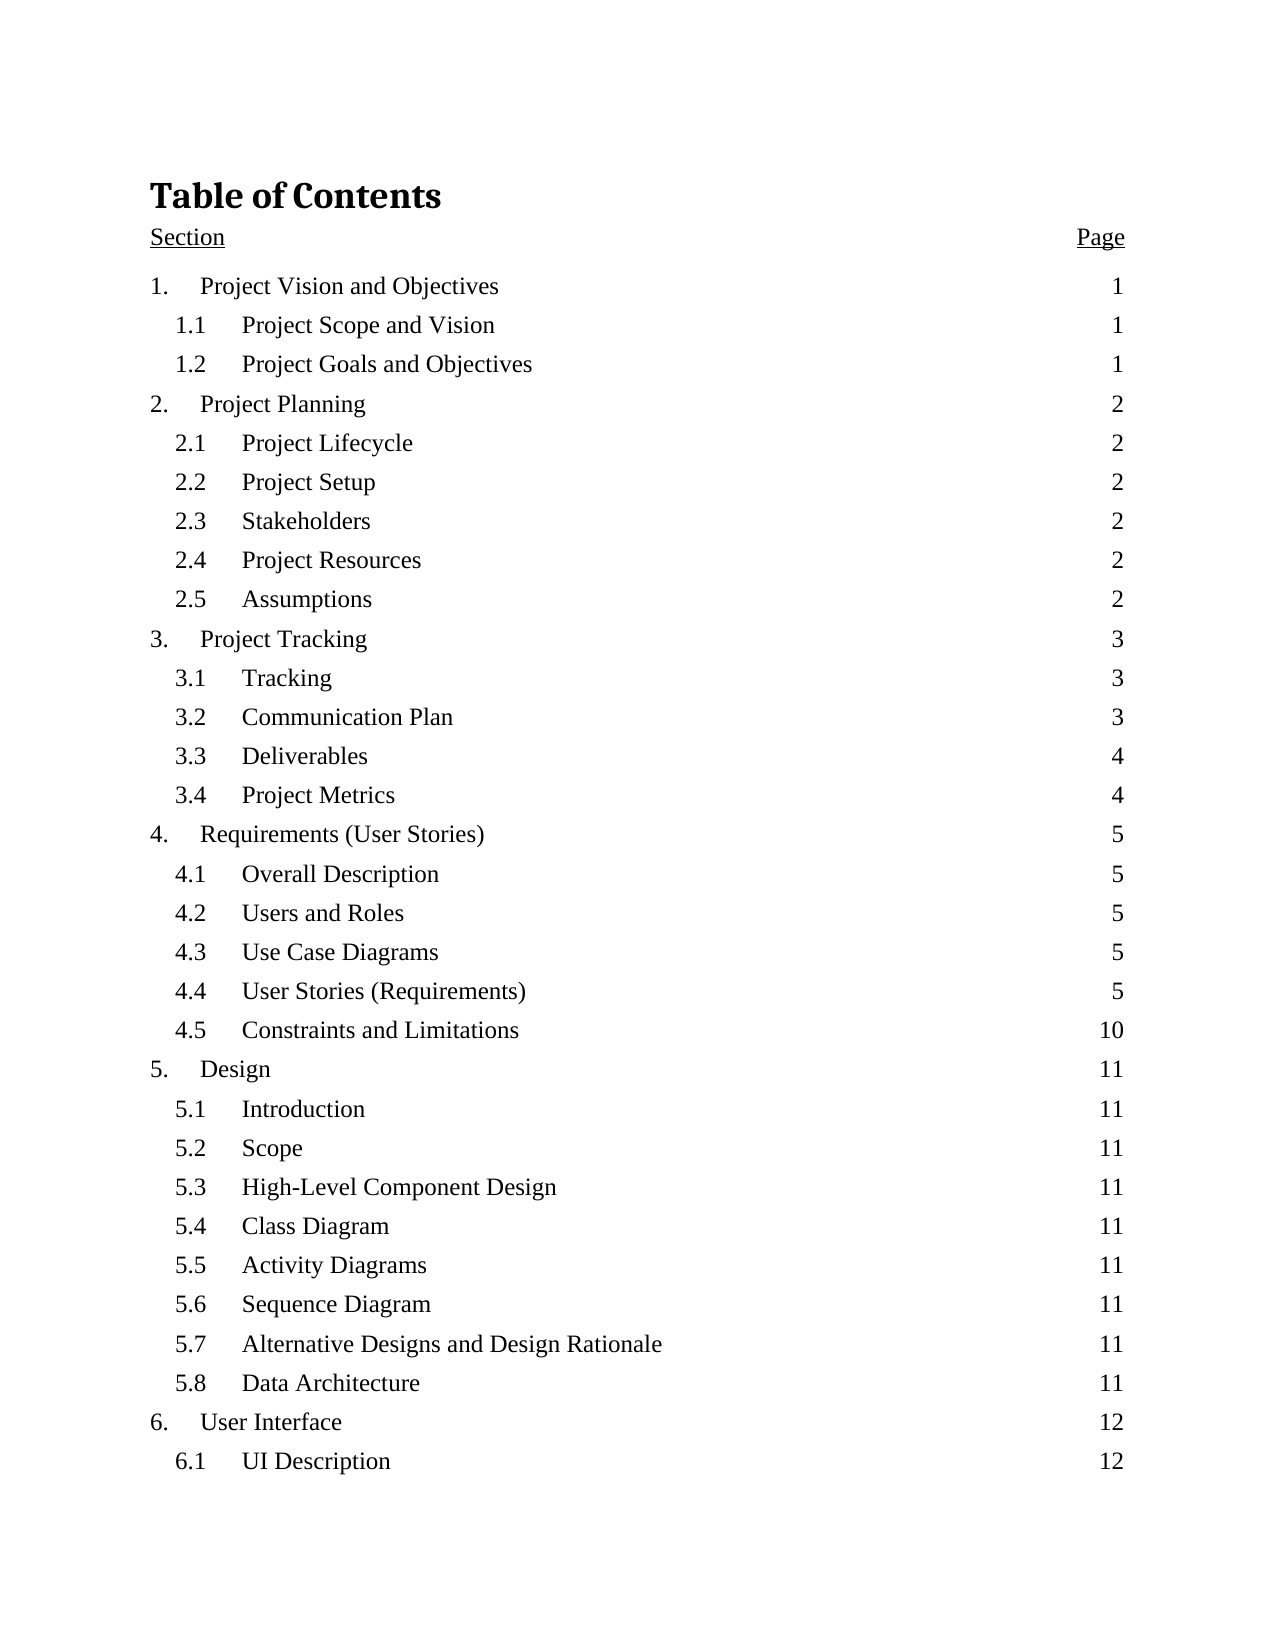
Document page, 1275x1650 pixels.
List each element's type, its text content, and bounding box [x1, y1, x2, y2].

text Section Page [150, 222, 1125, 250]
text Table of Contents [150, 175, 1125, 218]
